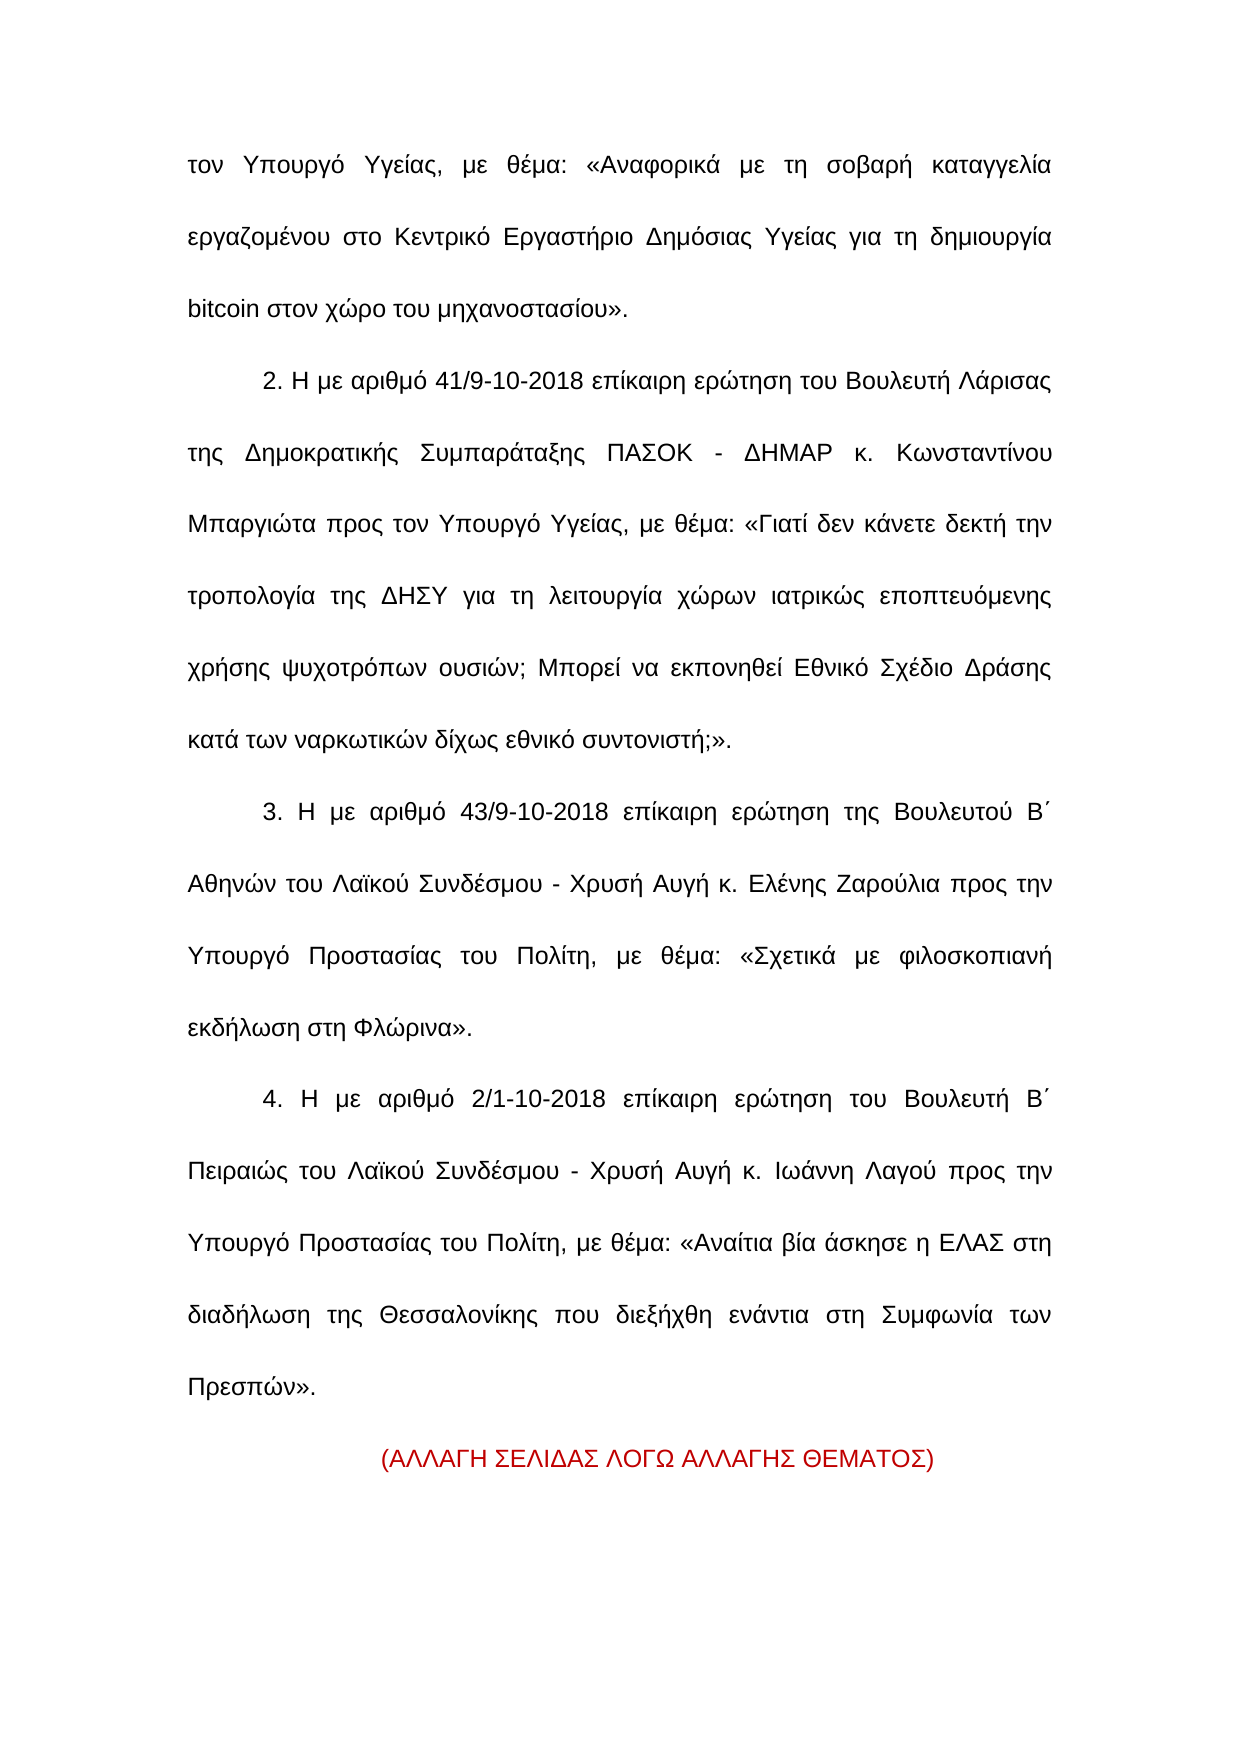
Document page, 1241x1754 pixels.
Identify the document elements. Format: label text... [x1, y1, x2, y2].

text (ΑΛΛΑΓΗ ΣΕΛΙΔΑΣ ΛΟΓΩ ΑΛΛΑΓΗΣ ΘΕΜΑΤΟΣ) [187, 1444, 1053, 1472]
text 4. Η με αριθμό 2/1-10-2018 επίκαιρη ερώτηση του Βουλευτή Β΄ Πειραιώς του Λαϊκού Συνδέσμου - Χρυσή Αυγή κ. Ιωάννη Λαγού προς την Υπουργό Προστασίας του Πολίτη, με θέμα: «Αναίτια βία άσκησε η ΕΛΑΣ στη διαδήλωση της Θεσσαλονίκης που διεξήχθη ενάντια στη Συμφωνία των Πρεσπών». [187, 1084, 1053, 1401]
text 3. Η με αριθμό 43/9-10-2018 επίκαιρη ερώτηση της Βουλευτού Β΄ Αθηνών του Λαϊκού Συνδέσμου - Χρυσή Αυγή κ. Ελένης Ζαρούλια προς την Υπουργό Προστασίας του Πολίτη, με θέμα: «Σχετικά με φιλοσκοπιανή εκδήλωση στη Φλώρινα». [187, 797, 1053, 1041]
text 2. Η με αριθμό 41/9-10-2018 επίκαιρη ερώτηση του Βουλευτή Λάρισας της Δημοκρατικής Συμπαράταξης ΠΑΣΟΚ - ΔΗΜΑΡ κ. Κωνσταντίνου Μπαργιώτα προς τον Υπουργό Υγείας, με θέμα: «Γιατί δεν κάνετε δεκτή την τροπολογία της ΔΗΣΥ για τη λειτουργία χώρων ιατρικώς εποπτευόμενης χρήσης ψυχοτρόπων ουσιών; Μπορεί να εκπονηθεί Εθνικό Σχέδιο Δράσης κατά των ναρκωτικών δίχως εθνικό συντονιστή;». [187, 366, 1053, 754]
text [187, 150, 1053, 322]
